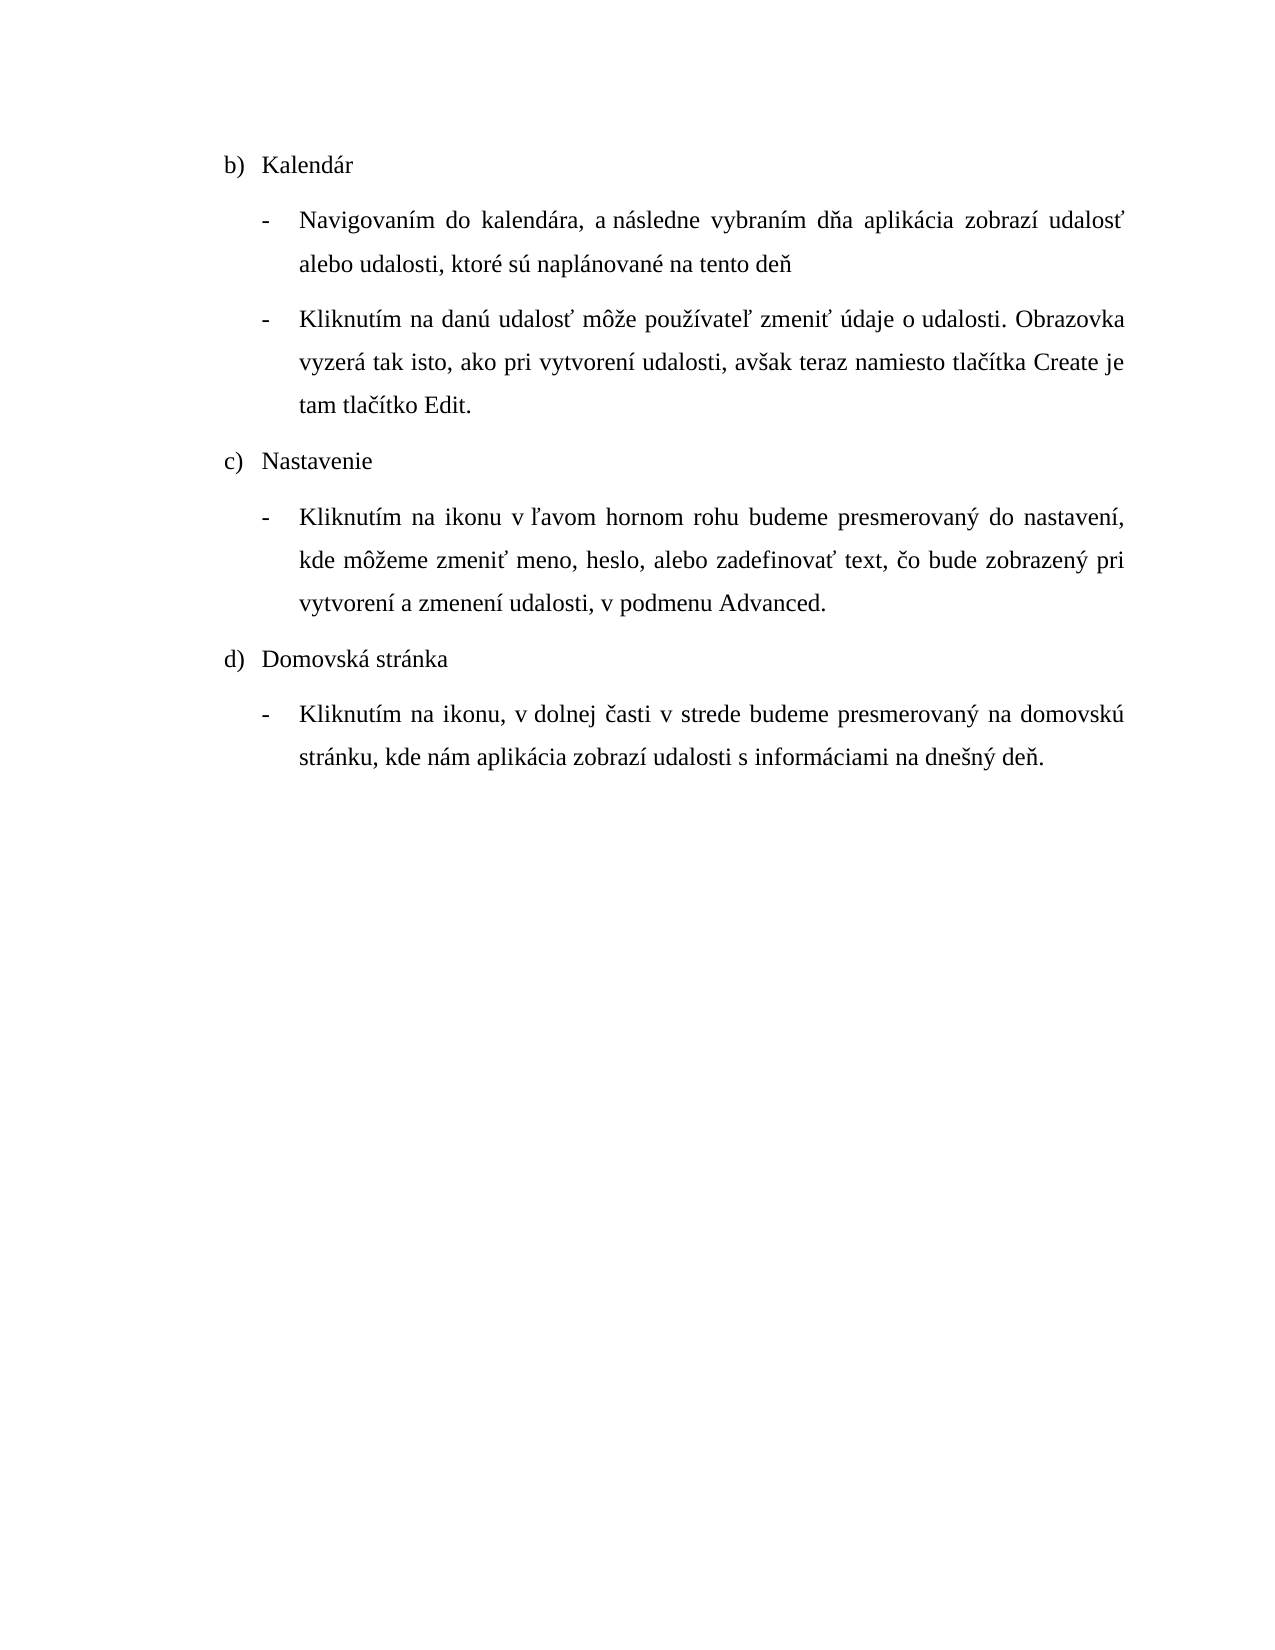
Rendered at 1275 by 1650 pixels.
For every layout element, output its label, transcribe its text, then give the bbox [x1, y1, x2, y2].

list Nastavenie [224, 446, 1125, 475]
list Kalendár [224, 150, 1125, 179]
list Domovská stránka [224, 644, 1125, 672]
list Kliknutím na danú udalosť môže používateľ zmeniť údaje o udalosti. Obrazovka vyzerá tak isto, ako pri vytvorení udalosti, avšak teraz namiesto tlačítka Create je tam tlačítko Edit. [261, 304, 1125, 419]
list Kliknutím na ikonu, v dolnej časti v strede budeme presmerovaný na domovskú stránku, kde nám aplikácia zobrazí udalosti s informáciami na dnešný deň. [261, 699, 1125, 771]
list Navigovaním do kalendára, a následne vybraním dňa aplikácia zobrazí udalosť alebo udalosti, ktoré sú naplánované na tento deň [261, 206, 1125, 277]
list Kliknutím na ikonu v ľavom hornom rohu budeme presmerovaný do nastavení, kde môžeme zmeniť meno, heslo, alebo zadefinovať text, čo bude zobrazený pri vytvorení a zmenení udalosti, v podmenu Advanced. [261, 502, 1125, 617]
